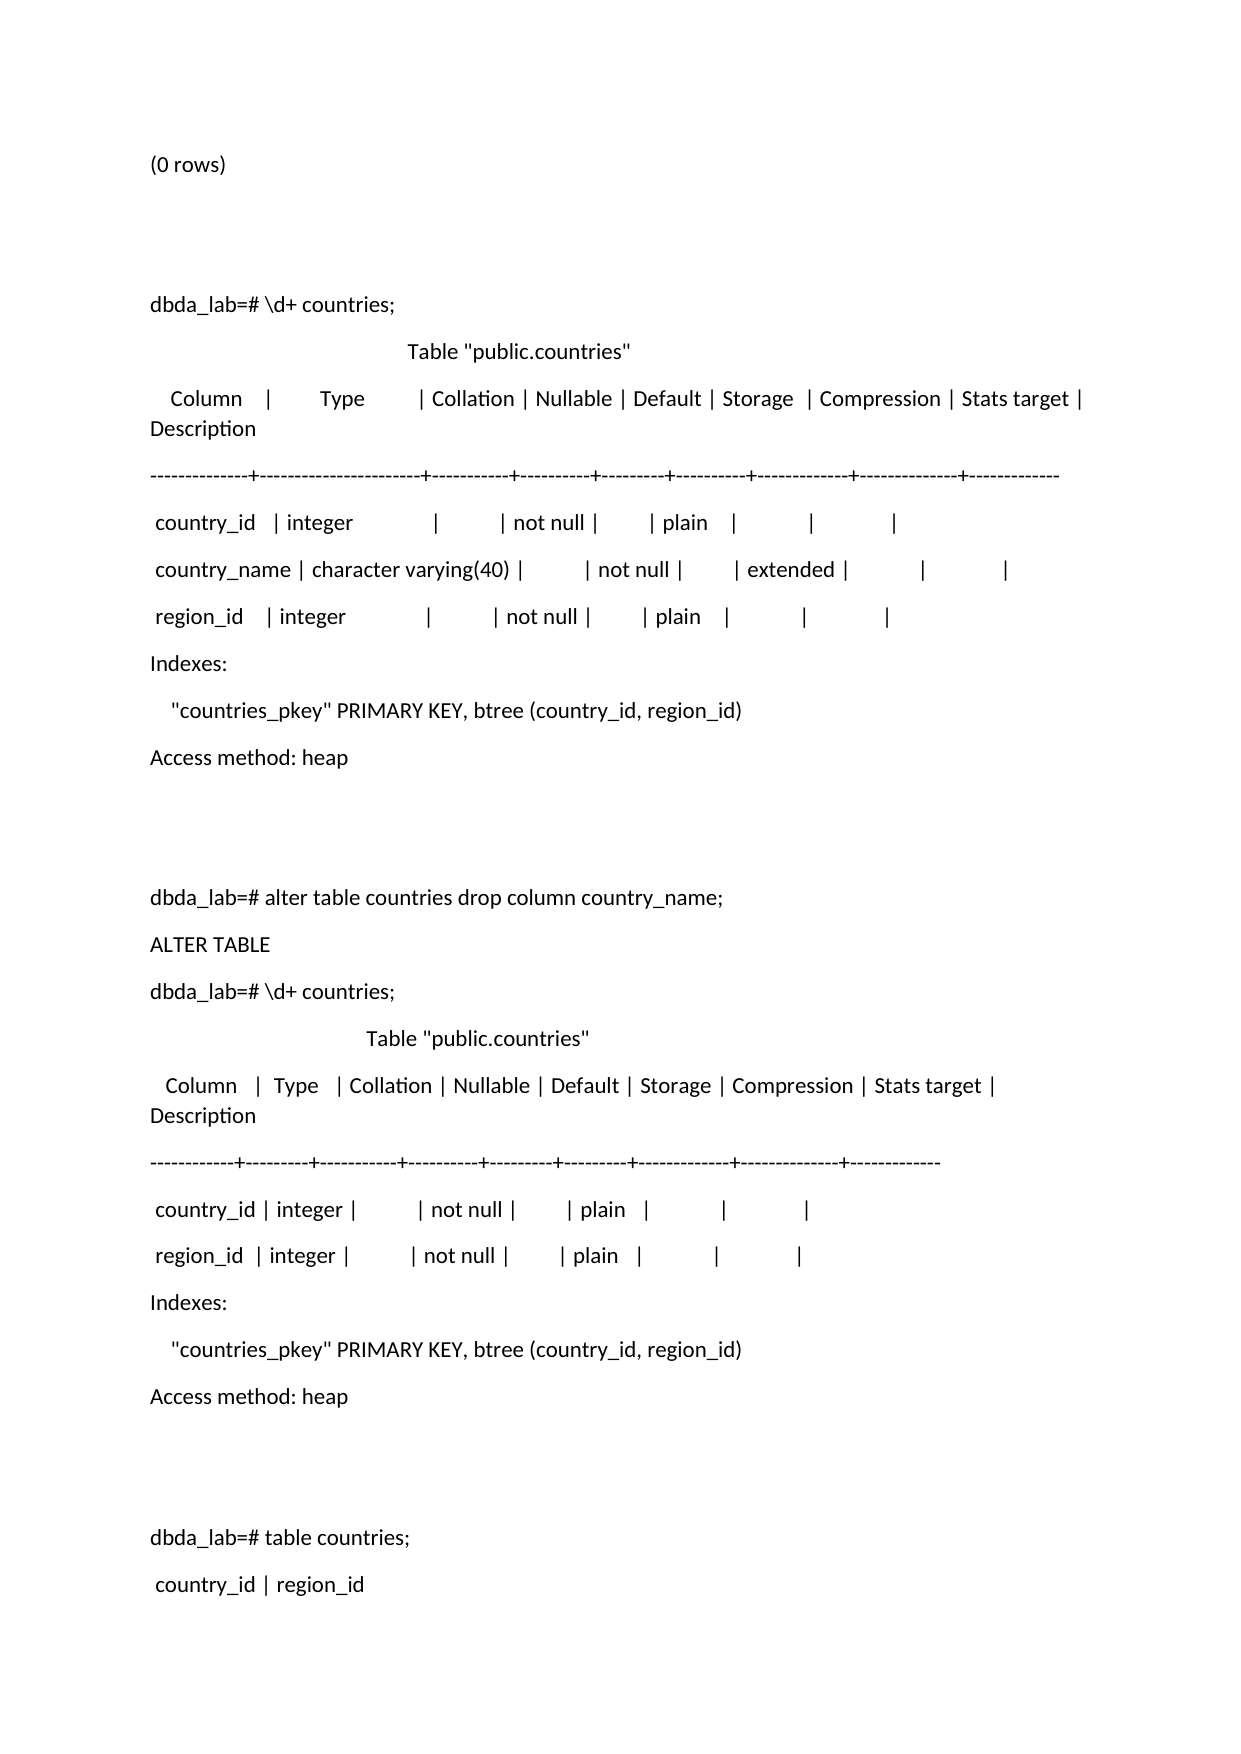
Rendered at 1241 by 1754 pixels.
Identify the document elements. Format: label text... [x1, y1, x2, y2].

text ALTER TABLE [150, 930, 1090, 958]
text Table "public.countries" [150, 337, 1090, 366]
text dbda_lab=# \d+ countries; [150, 291, 1090, 319]
text country_id | region_id [150, 1570, 1090, 1598]
text dbda_lab=# \d+ countries; [150, 977, 1090, 1005]
text Indexes: [150, 649, 1090, 677]
text Indexes: [150, 1288, 1090, 1317]
text Column | Type | Collation | Nullable | Default | Storage | Compression | Stats target | Description [150, 1071, 1090, 1129]
text Access method: heap [150, 743, 1090, 771]
text Table "public.countries" [150, 1024, 1090, 1052]
text region_id | integer | | not null | | plain | | | [150, 1242, 1090, 1270]
text ------------+---------+-----------+----------+---------+---------+-------------+--------------+------------- [150, 1148, 1090, 1176]
text country_id | integer | | not null | | plain | | | [150, 1195, 1090, 1223]
text dbda_lab=# alter table countries drop column country_name; [150, 883, 1090, 911]
text region_id | integer | | not null | | plain | | | [150, 602, 1090, 630]
text Access method: heap [150, 1382, 1090, 1410]
text Column | Type | Collation | Nullable | Default | Storage | Compression | Stats target | Description [150, 384, 1090, 443]
text "countries_pkey" PRIMARY KEY, btree (country_id, region_id) [150, 696, 1090, 724]
text dbda_lab=# table countries; [150, 1523, 1090, 1551]
text country_id | integer | | not null | | plain | | | [150, 508, 1090, 536]
text (0 rows) [150, 150, 1090, 178]
text --------------+-----------------------+-----------+----------+---------+----------+-------------+--------------+------------- [150, 461, 1090, 489]
text country_name | character varying(40) | | not null | | extended | | | [150, 555, 1090, 583]
text "countries_pkey" PRIMARY KEY, btree (country_id, region_id) [150, 1335, 1090, 1363]
